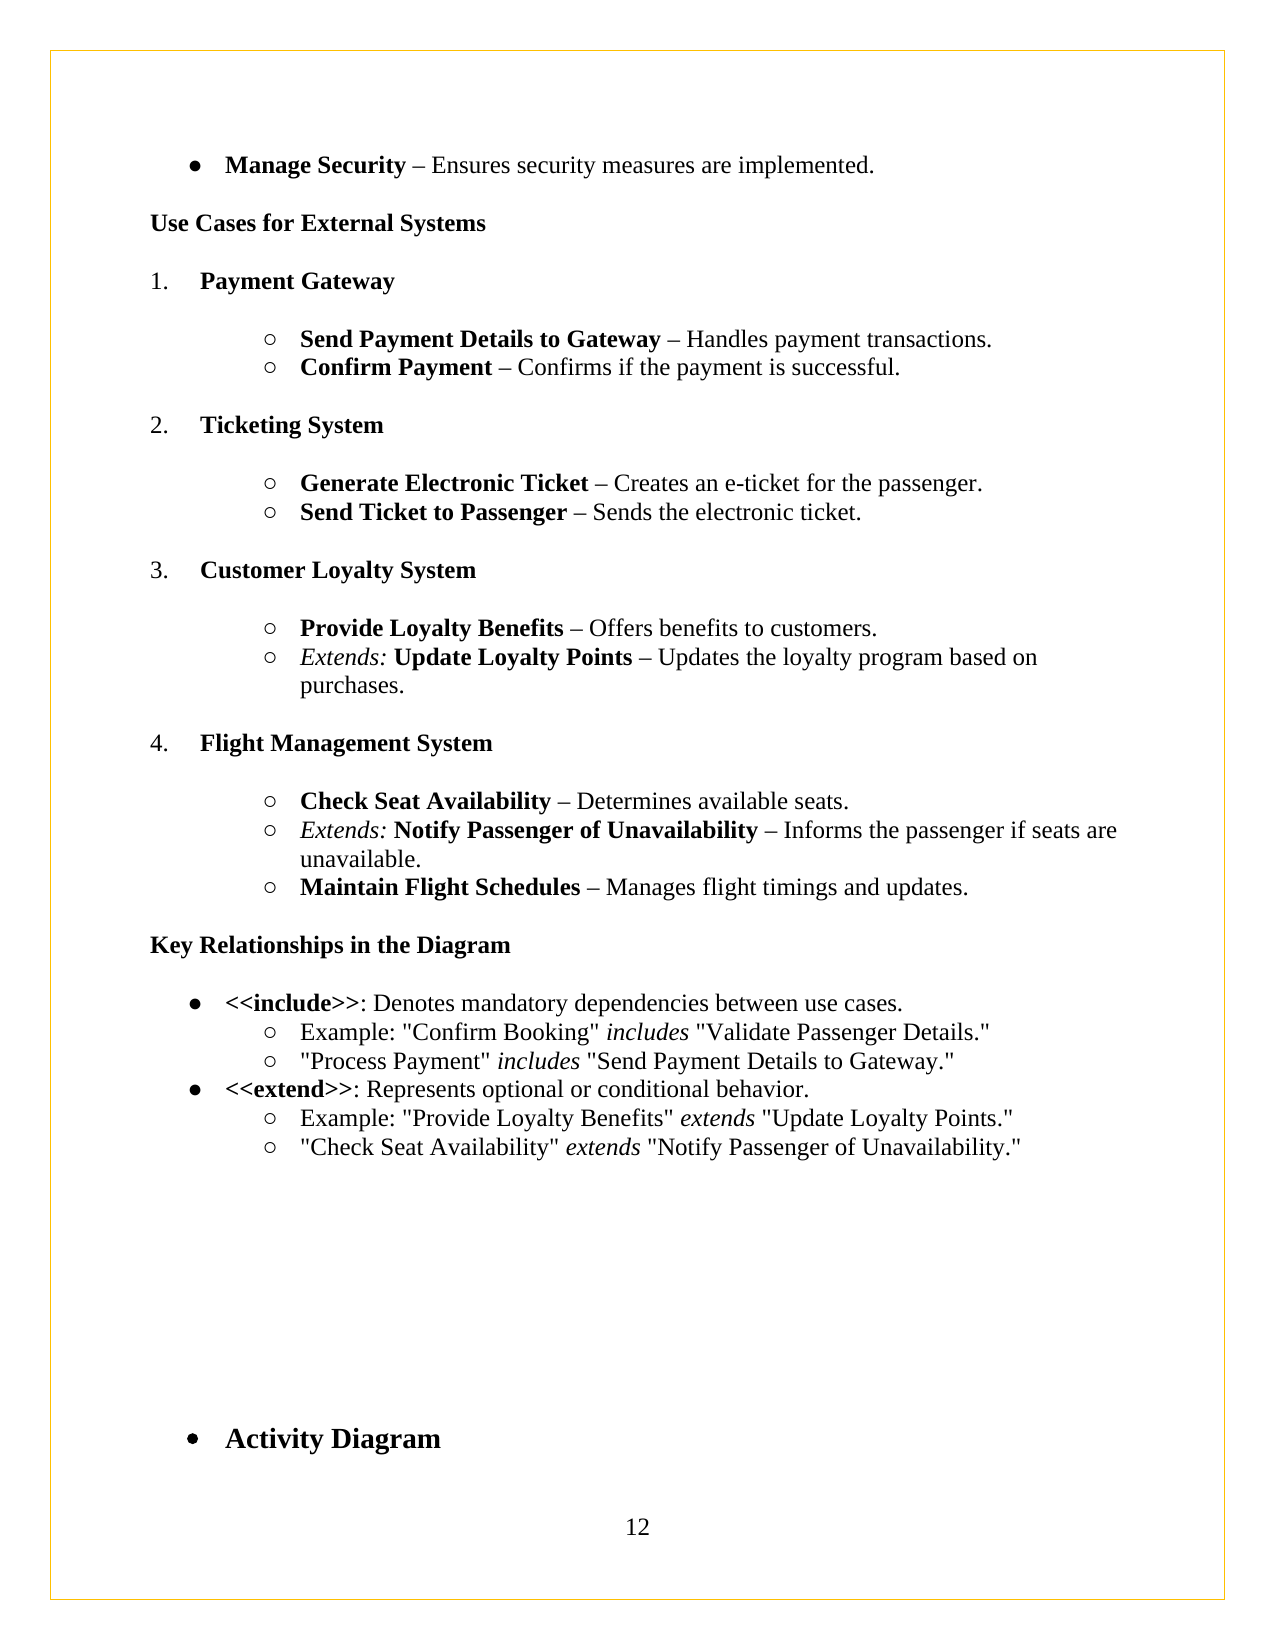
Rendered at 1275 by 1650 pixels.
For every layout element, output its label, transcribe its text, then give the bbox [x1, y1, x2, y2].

list Example: "Provide Loyalty Benefits" extends "Update Loyalty Points." [262, 1103, 1125, 1132]
list Extends: Update Loyalty Points – Updates the loyalty program based on purchases. [262, 642, 1125, 699]
list Generate Electronic Ticket – Creates an e-ticket for the passenger. [262, 468, 1125, 497]
list Confirm Payment – Confirms if the payment is successful. [262, 352, 1125, 381]
list Manage Security – Ensures security measures are implemented. [187, 150, 1125, 179]
list Extends: Notify Passenger of Unavailability – Informs the passenger if seats are unavailable. [262, 815, 1125, 872]
list Maintain Flight Schedules – Manages flight timings and updates. [262, 872, 1125, 901]
list Activity Diagram [187, 1422, 1125, 1455]
list Check Seat Availability – Determines available seats. [262, 786, 1125, 815]
list <<include>>: Denotes mandatory dependencies between use cases. [187, 988, 1125, 1017]
list Example: "Confirm Booking" includes "Validate Passenger Details." [262, 1017, 1125, 1046]
list <<extend>>: Represents optional or conditional behavior. [187, 1074, 1125, 1103]
text 4. Flight Management System [150, 728, 1125, 757]
text 2. Ticketing System [150, 410, 1125, 439]
list Send Payment Details to Gateway – Handles payment transactions. [262, 324, 1125, 352]
text 3. Customer Loyalty System [150, 555, 1125, 584]
text Key Relationships in the Diagram [150, 930, 1125, 959]
list "Process Payment" includes "Send Payment Details to Gateway." [262, 1046, 1125, 1074]
text Use Cases for External Systems [150, 208, 1125, 237]
list "Check Seat Availability" extends "Notify Passenger of Unavailability." [262, 1132, 1125, 1161]
text 1. Payment Gateway [150, 266, 1125, 294]
list Send Ticket to Passenger – Sends the electronic ticket. [262, 497, 1125, 526]
list Provide Loyalty Benefits – Offers benefits to customers. [262, 613, 1125, 642]
